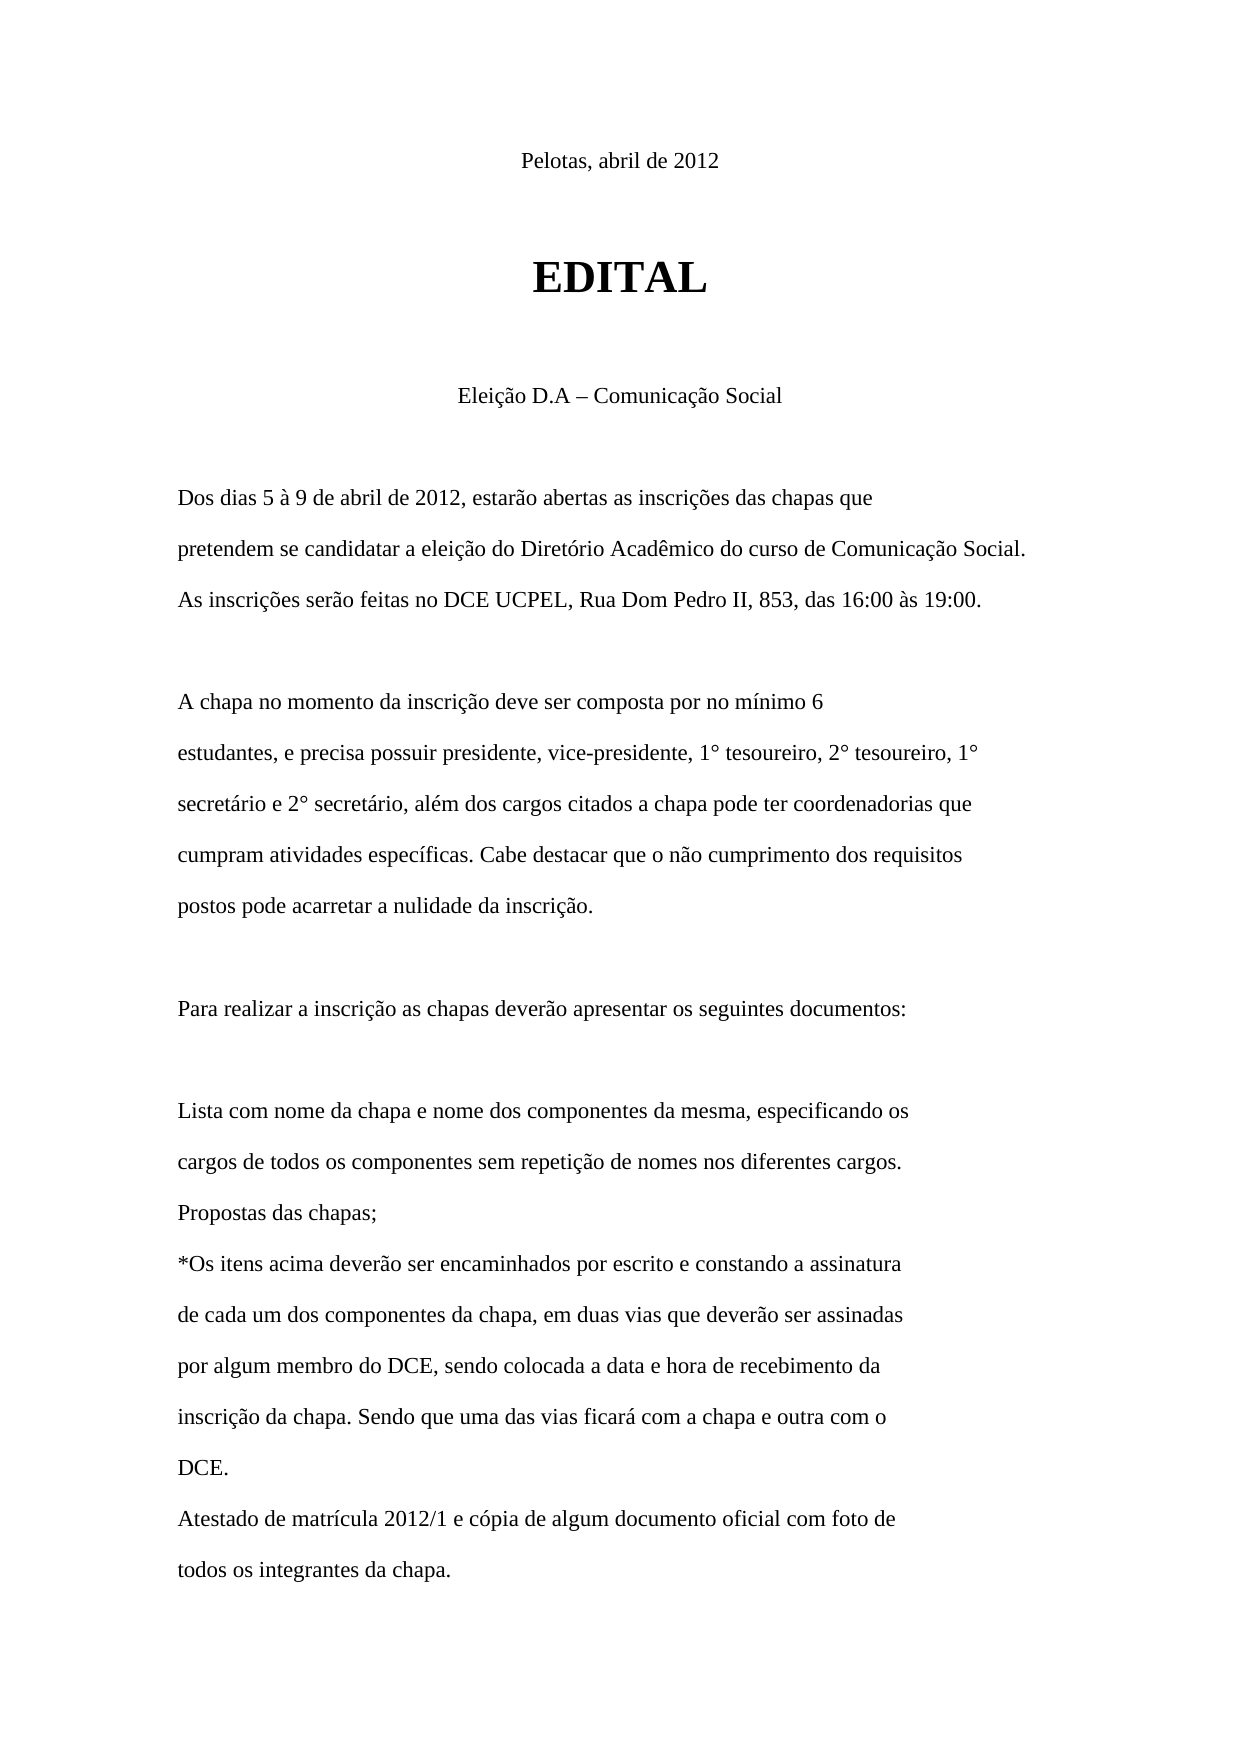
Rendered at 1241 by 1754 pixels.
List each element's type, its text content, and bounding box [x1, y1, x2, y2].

text Para realizar a inscrição as chapas deverão apresentar os seguintes documentos: [177, 994, 1063, 1021]
text secretário e 2° secretário, além dos cargos citados a chapa pode ter coordenadorias que [177, 790, 1063, 817]
text estudantes, e precisa possuir presidente, vice-presidente, 1° tesoureiro, 2° tesoureiro, 1° [177, 739, 1063, 766]
text A chapa no momento da inscrição deve ser composta por no mínimo 6 [177, 688, 1063, 715]
text todos os integrantes da chapa. [177, 1556, 1063, 1582]
text cargos de todos os componentes sem repetição de nomes nos diferentes cargos. [177, 1148, 1063, 1174]
text inscrição da chapa. Sendo que uma das vias ficará com a chapa e outra com o [177, 1403, 1063, 1429]
text pretendem se candidatar a eleição do Diretório Acadêmico do curso de Comunicação Social. [177, 535, 1063, 562]
text cumpram atividades específicas. Cabe destacar que o não cumprimento dos requisitos [177, 841, 1063, 868]
text Eleição D.A – Comunicação Social [177, 382, 1063, 408]
text EDITAL [177, 250, 1063, 302]
text DCE. [177, 1454, 1063, 1480]
text por algum membro do DCE, sendo colocada a data e hora de recebimento da [177, 1352, 1063, 1378]
text Propostas das chapas; [177, 1199, 1063, 1225]
text Lista com nome da chapa e nome dos componentes da mesma, especificando os [177, 1097, 1063, 1123]
text Atestado de matrícula 2012/1 e cópia de algum documento oficial com foto de [177, 1505, 1063, 1531]
text postos pode acarretar a nulidade da inscrição. [177, 892, 1063, 919]
text de cada um dos componentes da chapa, em duas vias que deverão ser assinadas [177, 1301, 1063, 1327]
text As inscrições serão feitas no DCE UCPEL, Rua Dom Pedro II, 853, das 16:00 às 19:00. [177, 586, 1063, 613]
text *Os itens acima deverão ser encaminhados por escrito e constando a assinatura [177, 1250, 1063, 1276]
text Dos dias 5 à 9 de abril de 2012, estarão abertas as inscrições das chapas que [177, 484, 1063, 511]
text Pelotas, abril de 2012 [177, 148, 1063, 174]
